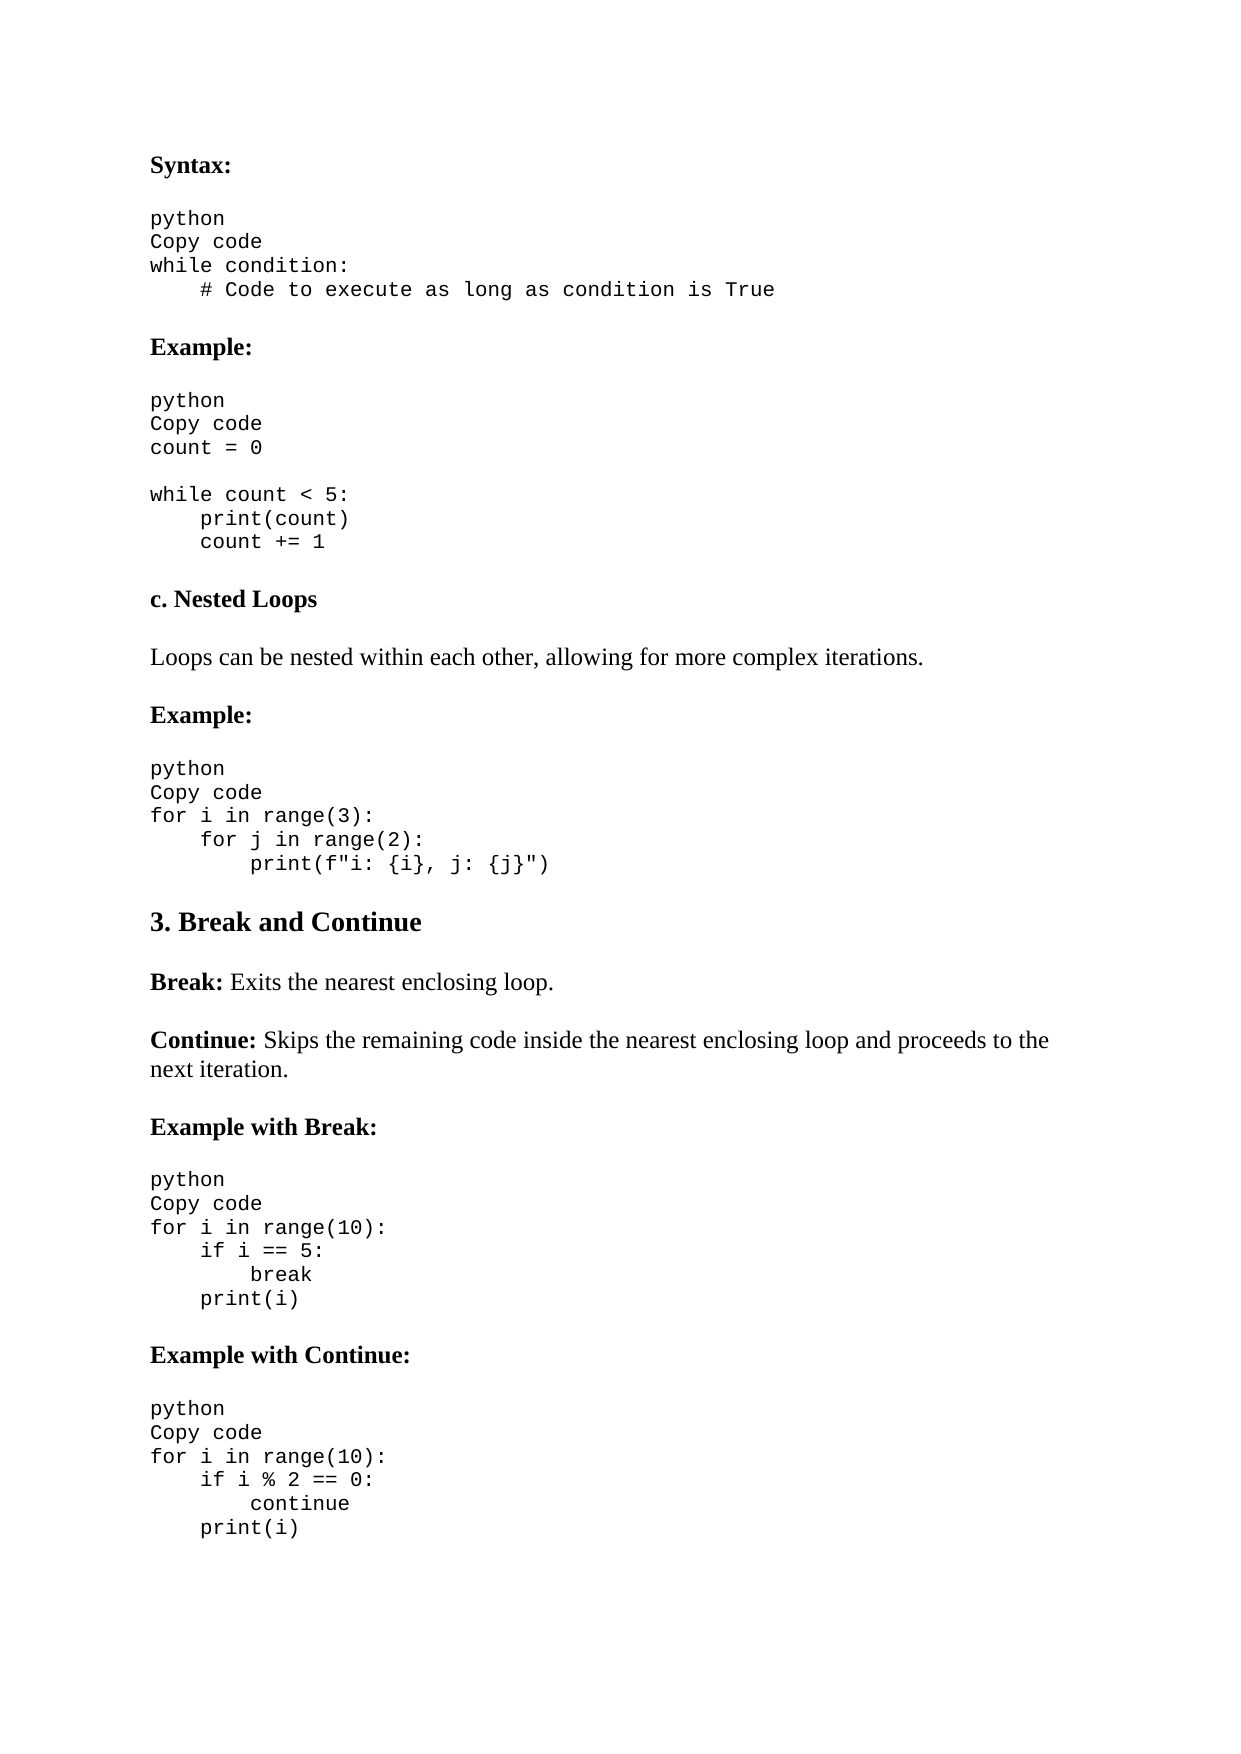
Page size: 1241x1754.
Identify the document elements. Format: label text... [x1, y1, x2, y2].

text Copy code [150, 1193, 1090, 1217]
text for i in range(10): [150, 1217, 1090, 1240]
text Copy code [150, 232, 1090, 255]
text for j in range(2): [150, 829, 1090, 853]
text python [150, 389, 1090, 413]
text # Code to execute as long as condition is True [150, 279, 1090, 302]
text Example: [150, 700, 1090, 729]
text Copy code [150, 1422, 1090, 1446]
text python [150, 1398, 1090, 1422]
text python [150, 1169, 1090, 1193]
text Break: Exits the nearest enclosing loop. [150, 967, 1090, 996]
text if i == 5: [150, 1240, 1090, 1264]
text Loops can be nested within each other, allowing for more complex iterations. [150, 642, 1090, 671]
text python [150, 758, 1090, 782]
text break [150, 1264, 1090, 1288]
text Copy code [150, 782, 1090, 805]
text print(f"i: {i}, j: {j}") [150, 853, 1090, 876]
text print(i) [150, 1288, 1090, 1311]
text Example with Continue: [150, 1341, 1090, 1369]
text if i % 2 == 0: [150, 1469, 1090, 1493]
text Continue: Skips the remaining code inside the nearest enclosing loop and proceeds to the next iteration. [150, 1025, 1090, 1082]
text count = 0 [150, 437, 1090, 461]
text count += 1 [150, 531, 1090, 555]
text 3. Break and Continue [150, 905, 1090, 938]
text Syntax: [150, 150, 1090, 179]
text python [150, 208, 1090, 232]
text continue [150, 1493, 1090, 1517]
text Example: [150, 332, 1090, 360]
text c. Nested Loops [150, 584, 1090, 613]
text while condition: [150, 255, 1090, 279]
text Copy code [150, 413, 1090, 437]
text while count < 5: [150, 484, 1090, 508]
text print(i) [150, 1517, 1090, 1540]
text for i in range(10): [150, 1446, 1090, 1469]
text print(count) [150, 508, 1090, 531]
text for i in range(3): [150, 805, 1090, 829]
text Example with Break: [150, 1112, 1090, 1140]
